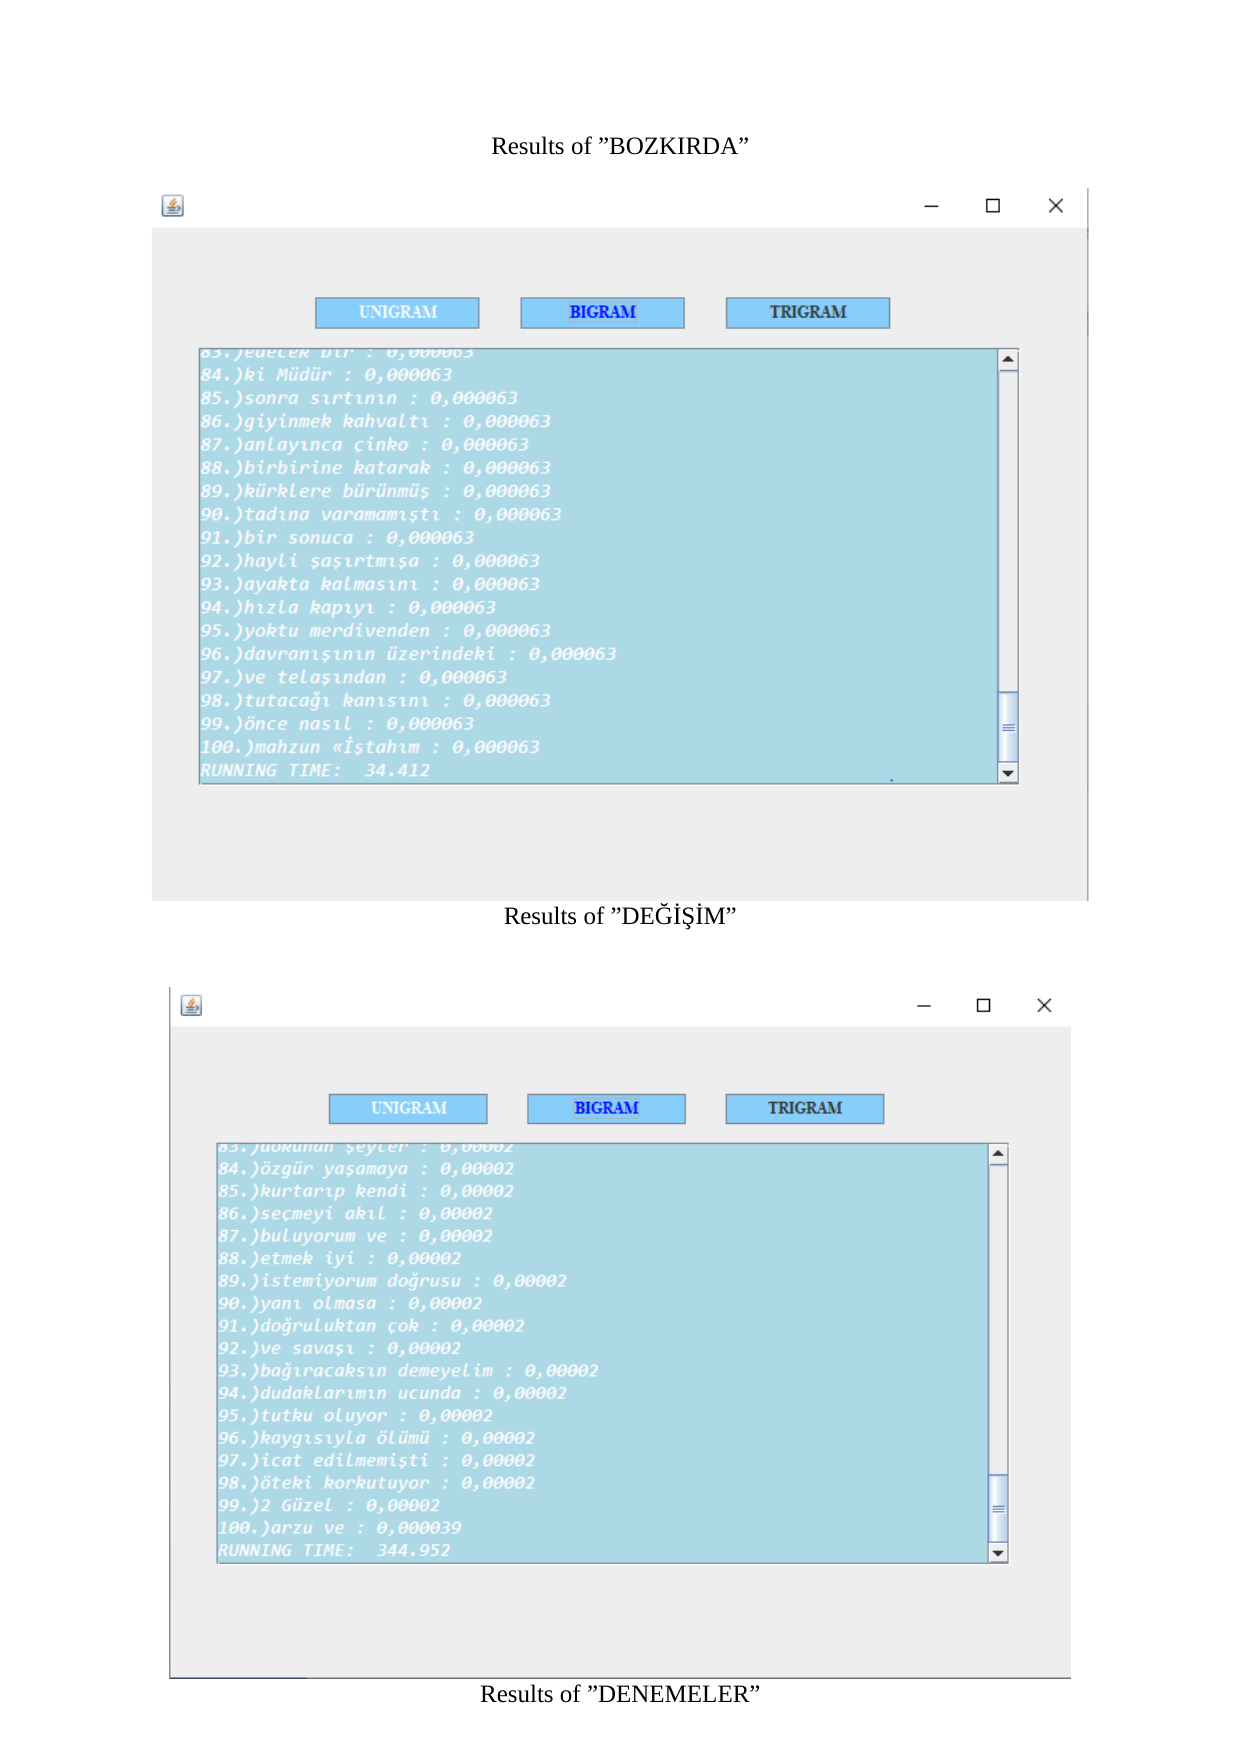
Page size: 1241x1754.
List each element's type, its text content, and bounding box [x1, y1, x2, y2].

picture [169, 987, 1071, 1679]
text Results of ”DEĞİŞİM” [106, 901, 1134, 930]
text Results of ”DENEMELER” [106, 1679, 1134, 1707]
picture [151, 188, 1089, 901]
text Results of ”BOZKIRDA” [106, 131, 1134, 160]
